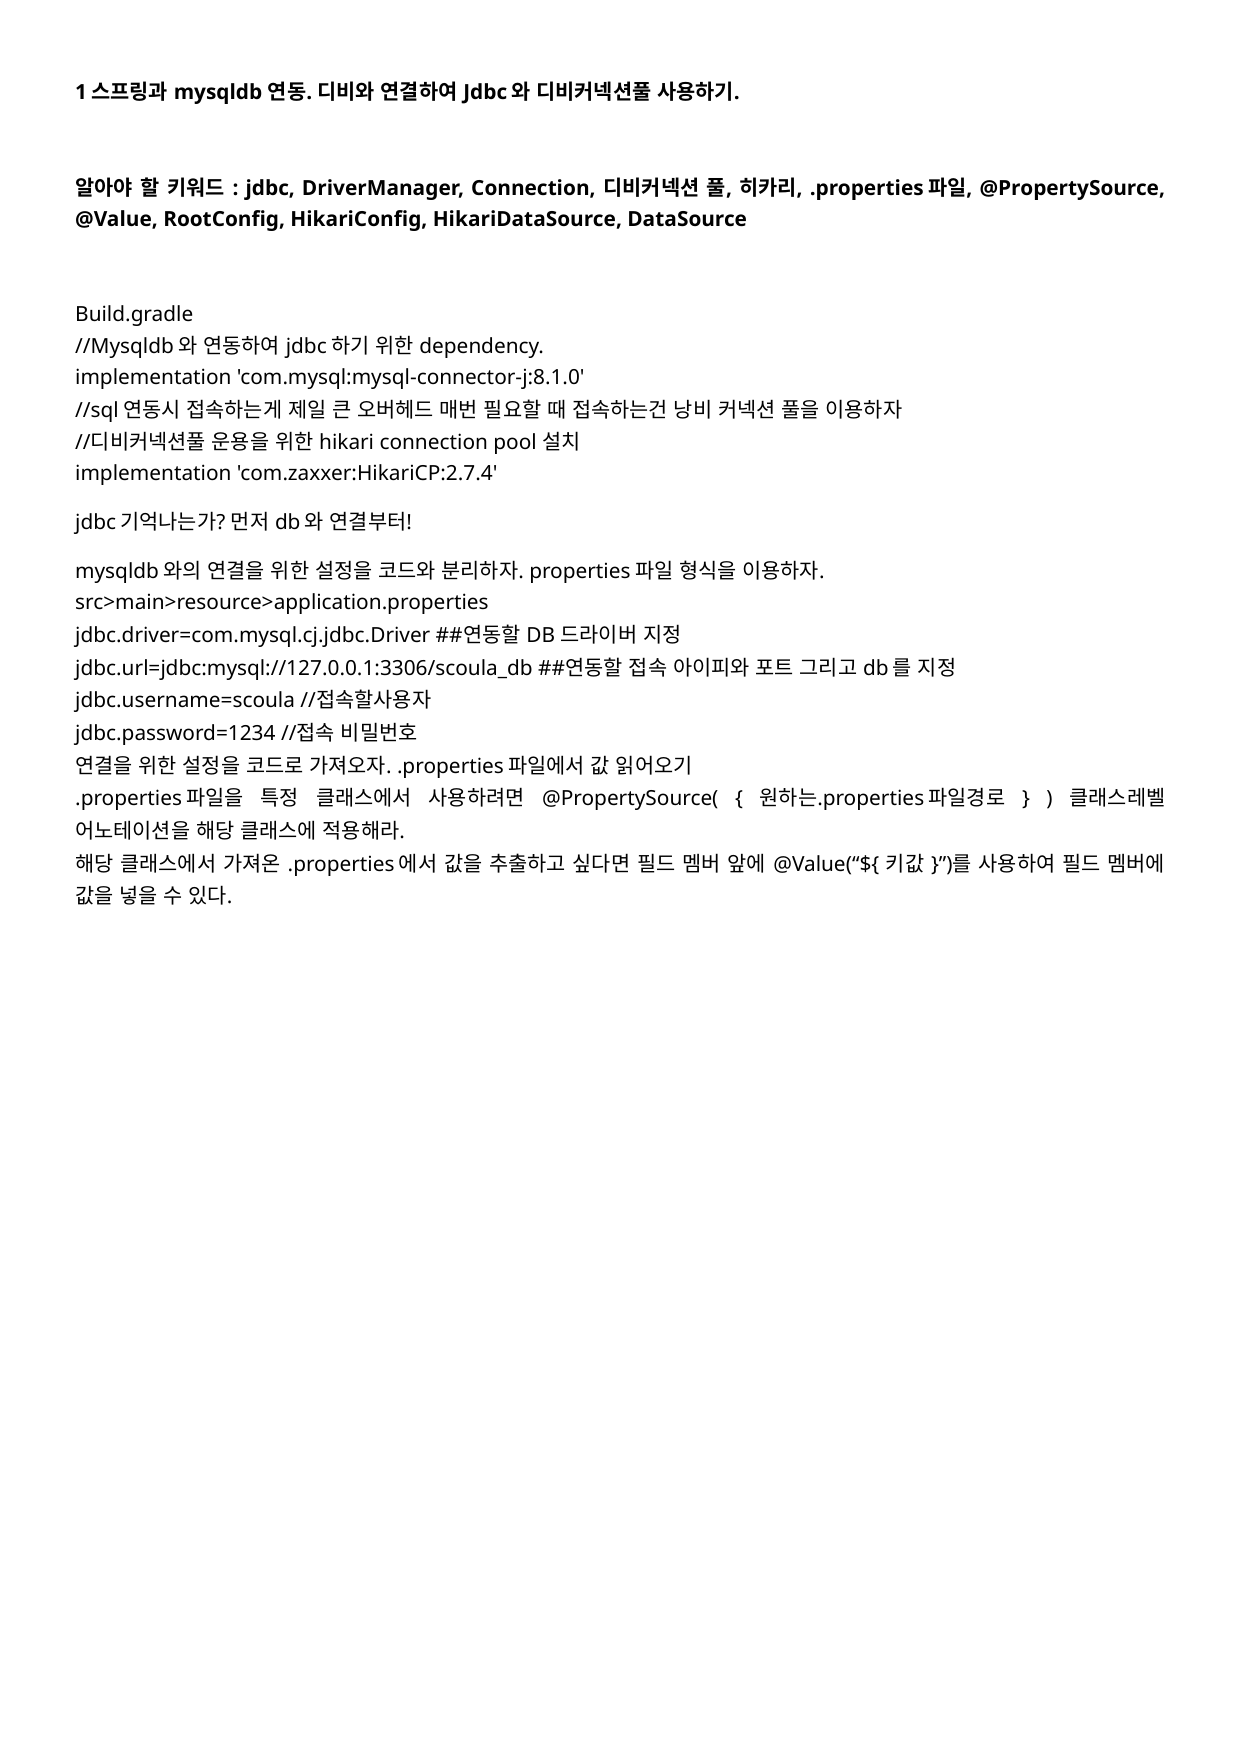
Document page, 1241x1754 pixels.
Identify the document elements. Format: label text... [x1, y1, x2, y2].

text mysqldb와의 연결을 위한 설정을 코드와 분리하자. properties파일 형식을 이용하자. src>main>resource>application.properties jdbc.driver=com.mysql.cj.jdbc.Driver ##연동할 DB 드라이버 지정 jdbc.url=jdbc:mysql://127.0.0.1:3306/scoula_db ##연동할 접속 아이피와 포트 그리고 db를 지정 jdbc.username=scoula //접속할사용자 jdbc.password=1234 //접속 비밀번호 연결을 위한 설정을 코드로 가져오자. .properties파일에서 값 읽어오기 .properties파일을 특정 클래스에서 사용하려면 @PropertySource( { 원하는.properties파일경로 } ) 클래스레벨 어노테이션을 해당 클래스에 적용해라. 해당 클래스에서 가져온 .properties에서 값을 추출하고 싶다면 필드 멤버 앞에 @Value(“${ 키값 }”)를 사용하여 필드 멤버에 값을 넣을 수 있다. [75, 555, 1165, 910]
text jdbc기억나는가? 먼저 db와 연결부터! [75, 505, 1165, 536]
text 1스프링과 mysqldb 연동. 디비와 연결하여 Jdbc와 디비커넥션풀 사용하기. [75, 75, 1165, 105]
text 알아야 할 키워드 : jdbc, DriverManager, Connection, 디비커넥션 풀, 히카리, .properties파일, @PropertySource, @Value, RootConfig, HikariConfig, HikariDataSource, DataSource [75, 172, 1165, 233]
text Build.gradle //Mysqldb와 연동하여 jdbc하기 위한 dependency. implementation 'com.mysql:mysql-connector-j:8.1.0' //sql연동시 접속하는게 제일 큰 오버헤드 매번 필요할 때 접속하는건 낭비 커넥션 풀을 이용하자 //디비커넥션풀 운용을 위한 hikari connection pool 설치 implementation 'com.zaxxer:HikariCP:2.7.4' [75, 299, 1165, 487]
